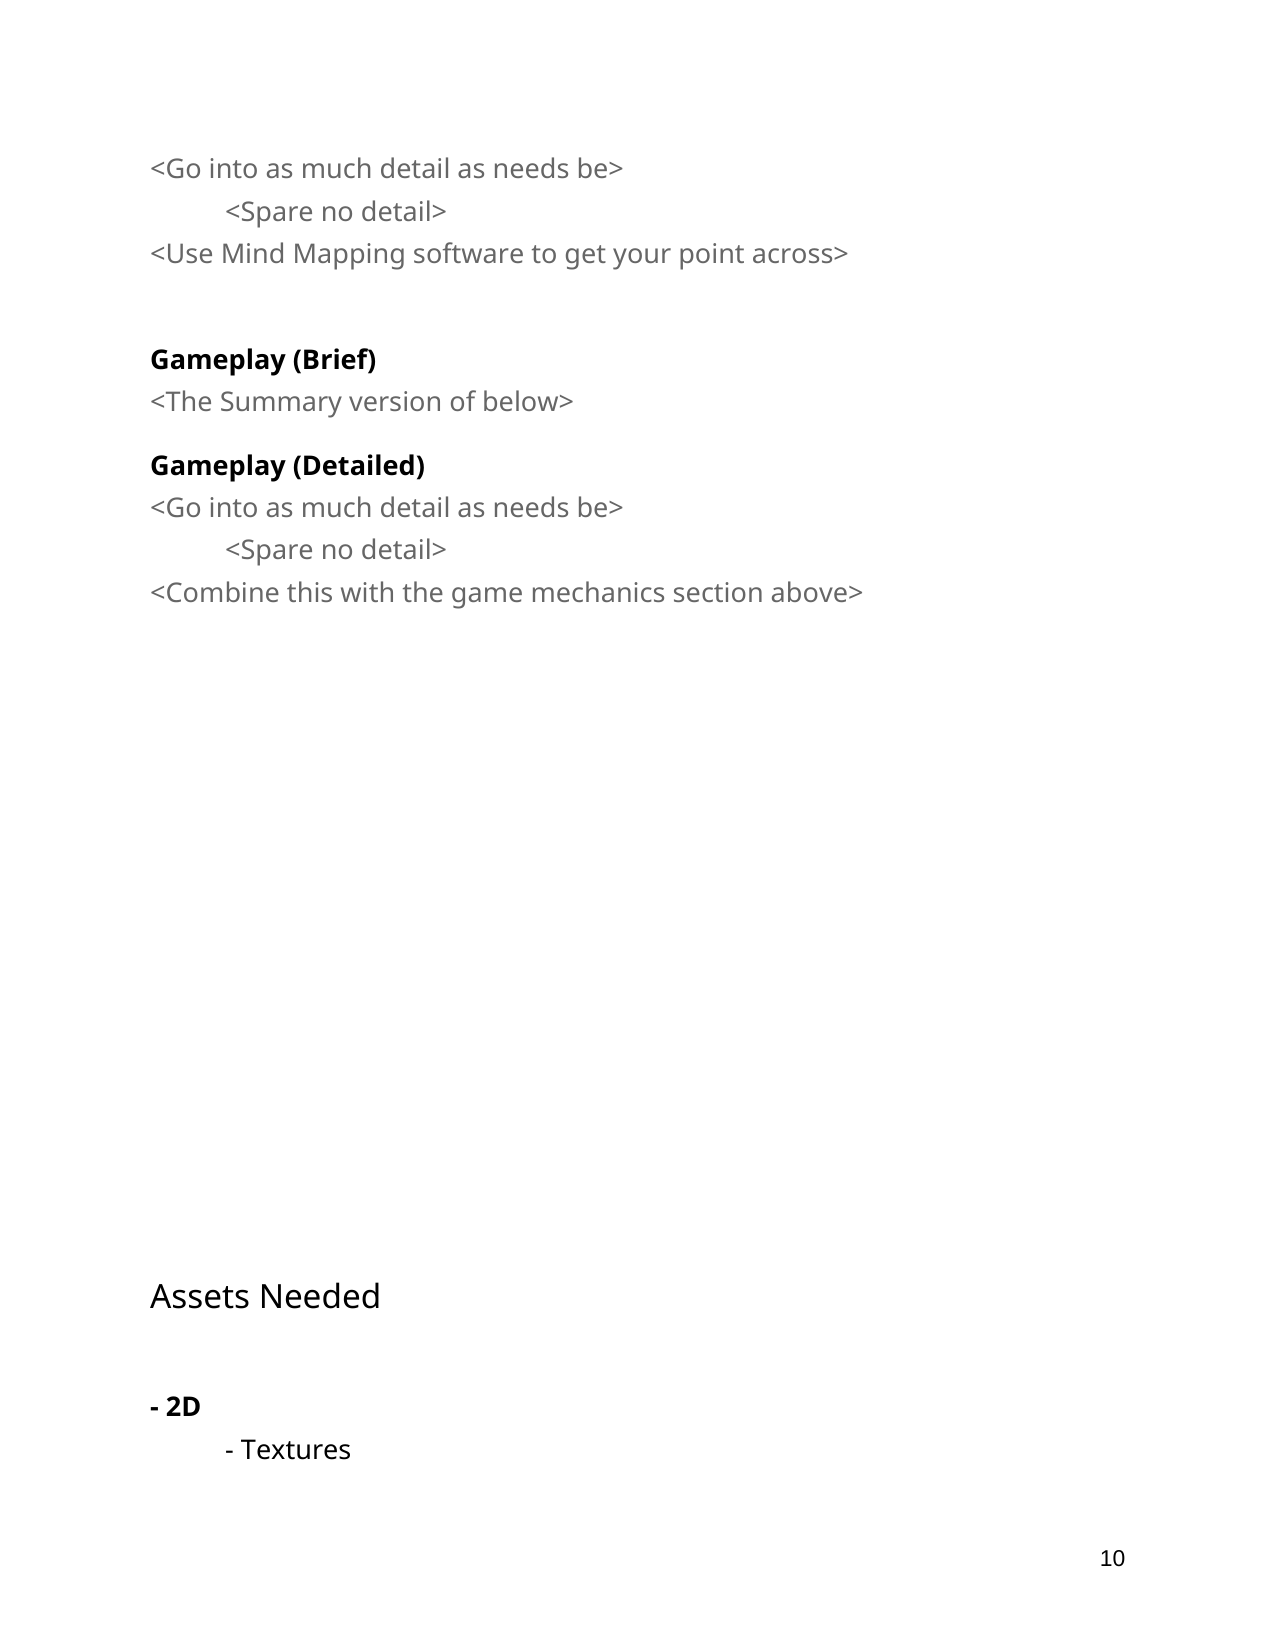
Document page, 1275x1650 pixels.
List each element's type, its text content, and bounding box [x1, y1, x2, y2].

text <Spare no detail> [150, 192, 1125, 229]
text - Textures [150, 1430, 1125, 1467]
subtitle Assets Needed [150, 1272, 1125, 1318]
text <Go into as much detail as needs be> [150, 150, 1125, 187]
text <Combine this with the game mechanics section above> [150, 573, 1125, 610]
subtitle Gameplay (Brief) [150, 340, 1125, 377]
subtitle Gameplay (Detailed) [150, 446, 1125, 483]
text <Spare no detail> [150, 531, 1125, 568]
subtitle - 2D [150, 1388, 1125, 1425]
text <Go into as much detail as needs be> [150, 488, 1125, 525]
text <The Summary version of below> [150, 383, 1125, 420]
text <Use Mind Mapping software to get your point across> [150, 235, 1125, 272]
